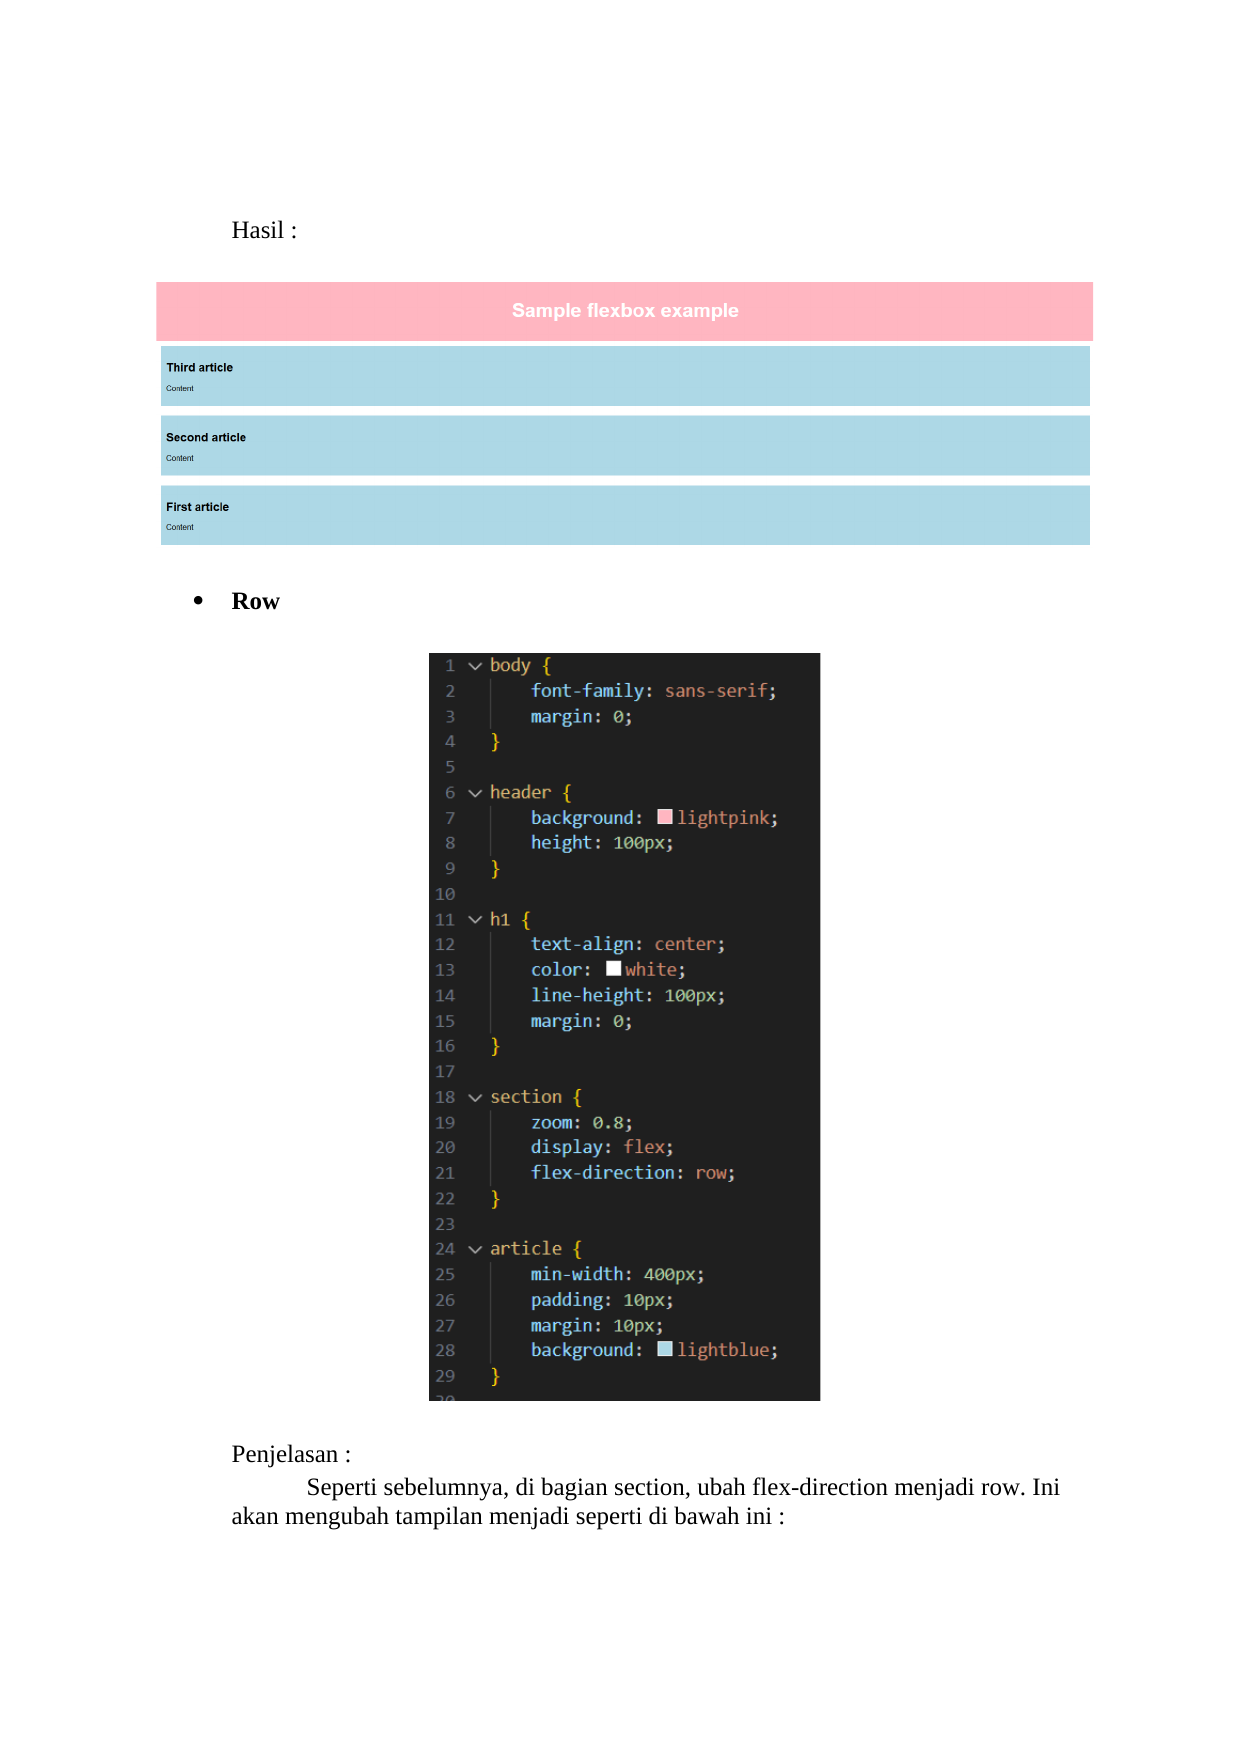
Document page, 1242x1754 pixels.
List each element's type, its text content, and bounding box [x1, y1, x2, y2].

picture [156, 282, 1094, 548]
picture [429, 653, 821, 1401]
list Row [194, 586, 1093, 615]
text Penjelasan : [156, 1439, 1093, 1467]
text Seperti sebelumnya, di bagian section, ubah flex-direction menjadi row. Ini akan mengubah tampilan menjadi seperti di bawah ini : [231, 1472, 1093, 1530]
text Hasil : [156, 215, 1093, 244]
